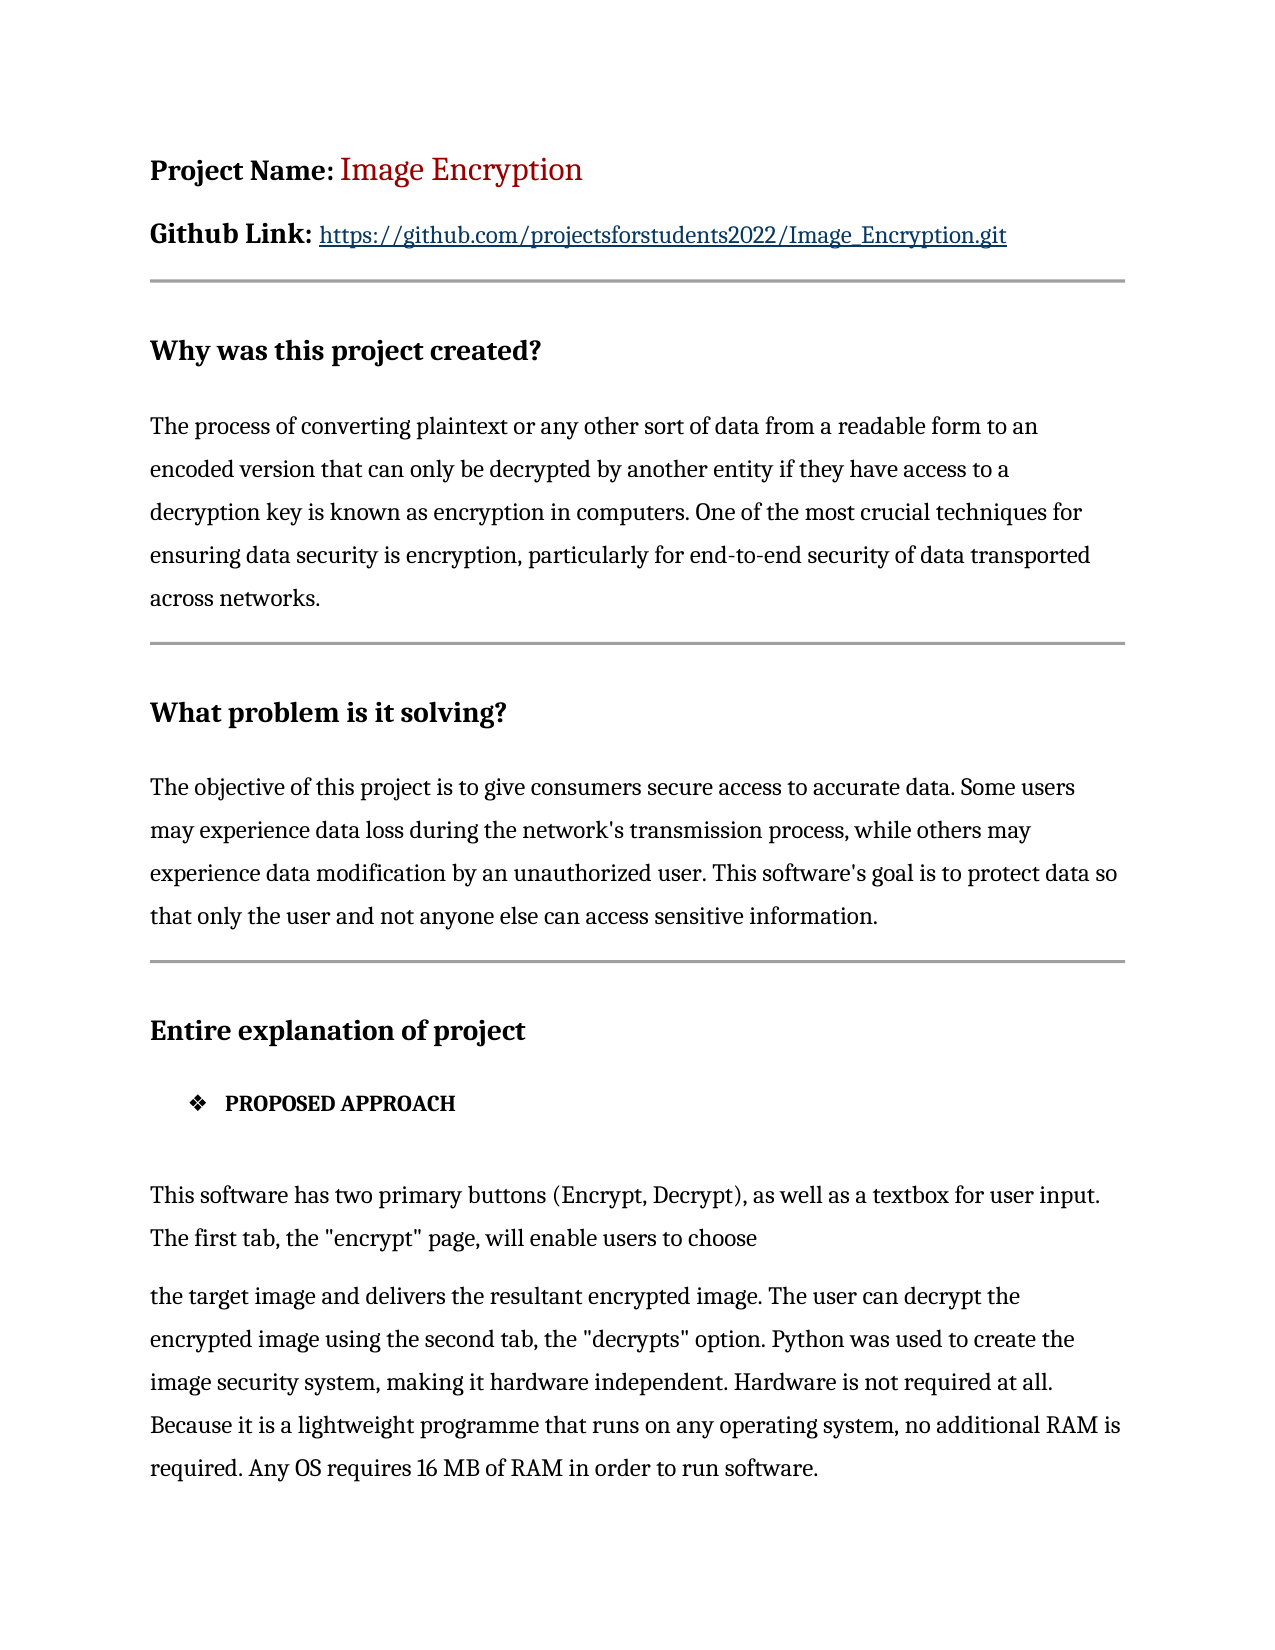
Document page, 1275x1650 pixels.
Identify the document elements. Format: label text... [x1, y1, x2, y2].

text This software has two primary buttons (Encrypt, Decrypt), as well as a textbox for user input. The first tab, the "encrypt" page, will enable users to choose [150, 1181, 1125, 1253]
text Entire explanation of project [150, 1014, 1125, 1048]
text The process of converting plaintext or any other sort of data from a readable form to an encoded version that can only be decrypted by another entity if they have access to a decryption key is known as encryption in computers. One of the most crucial techniques for ensuring data security is encryption, particularly for end-to-end security of data transported across networks. [150, 412, 1125, 613]
text Github Link: https://github.com/projectsforstudents2022/Image_Encryption.git [150, 217, 1125, 251]
text The objective of this project is to give consumers secure access to accurate data. Some users may experience data loss during the network's transmission process, while others may experience data modification by an unauthorized user. This software's goal is to protect data so that only the user and not anyone else can access sensitive information. [150, 773, 1125, 931]
text the target image and delivers the resultant encrypted image. The user can decrypt the encrypted image using the second tab, the "decrypts" option. Python was used to create the image security system, making it hardware independent. Hardware is not required at all. Because it is a lightweight programme that runs on any operating system, no additional RAM is required. Any OS requires 16 MB of RAM in order to run software. [150, 1282, 1125, 1483]
text Why was this project created? [150, 334, 1125, 368]
text Project Name: Image Encryption [150, 150, 1125, 188]
list PROPOSED APPROACH [187, 1091, 1125, 1117]
text What problem is it solving? [150, 696, 1125, 729]
